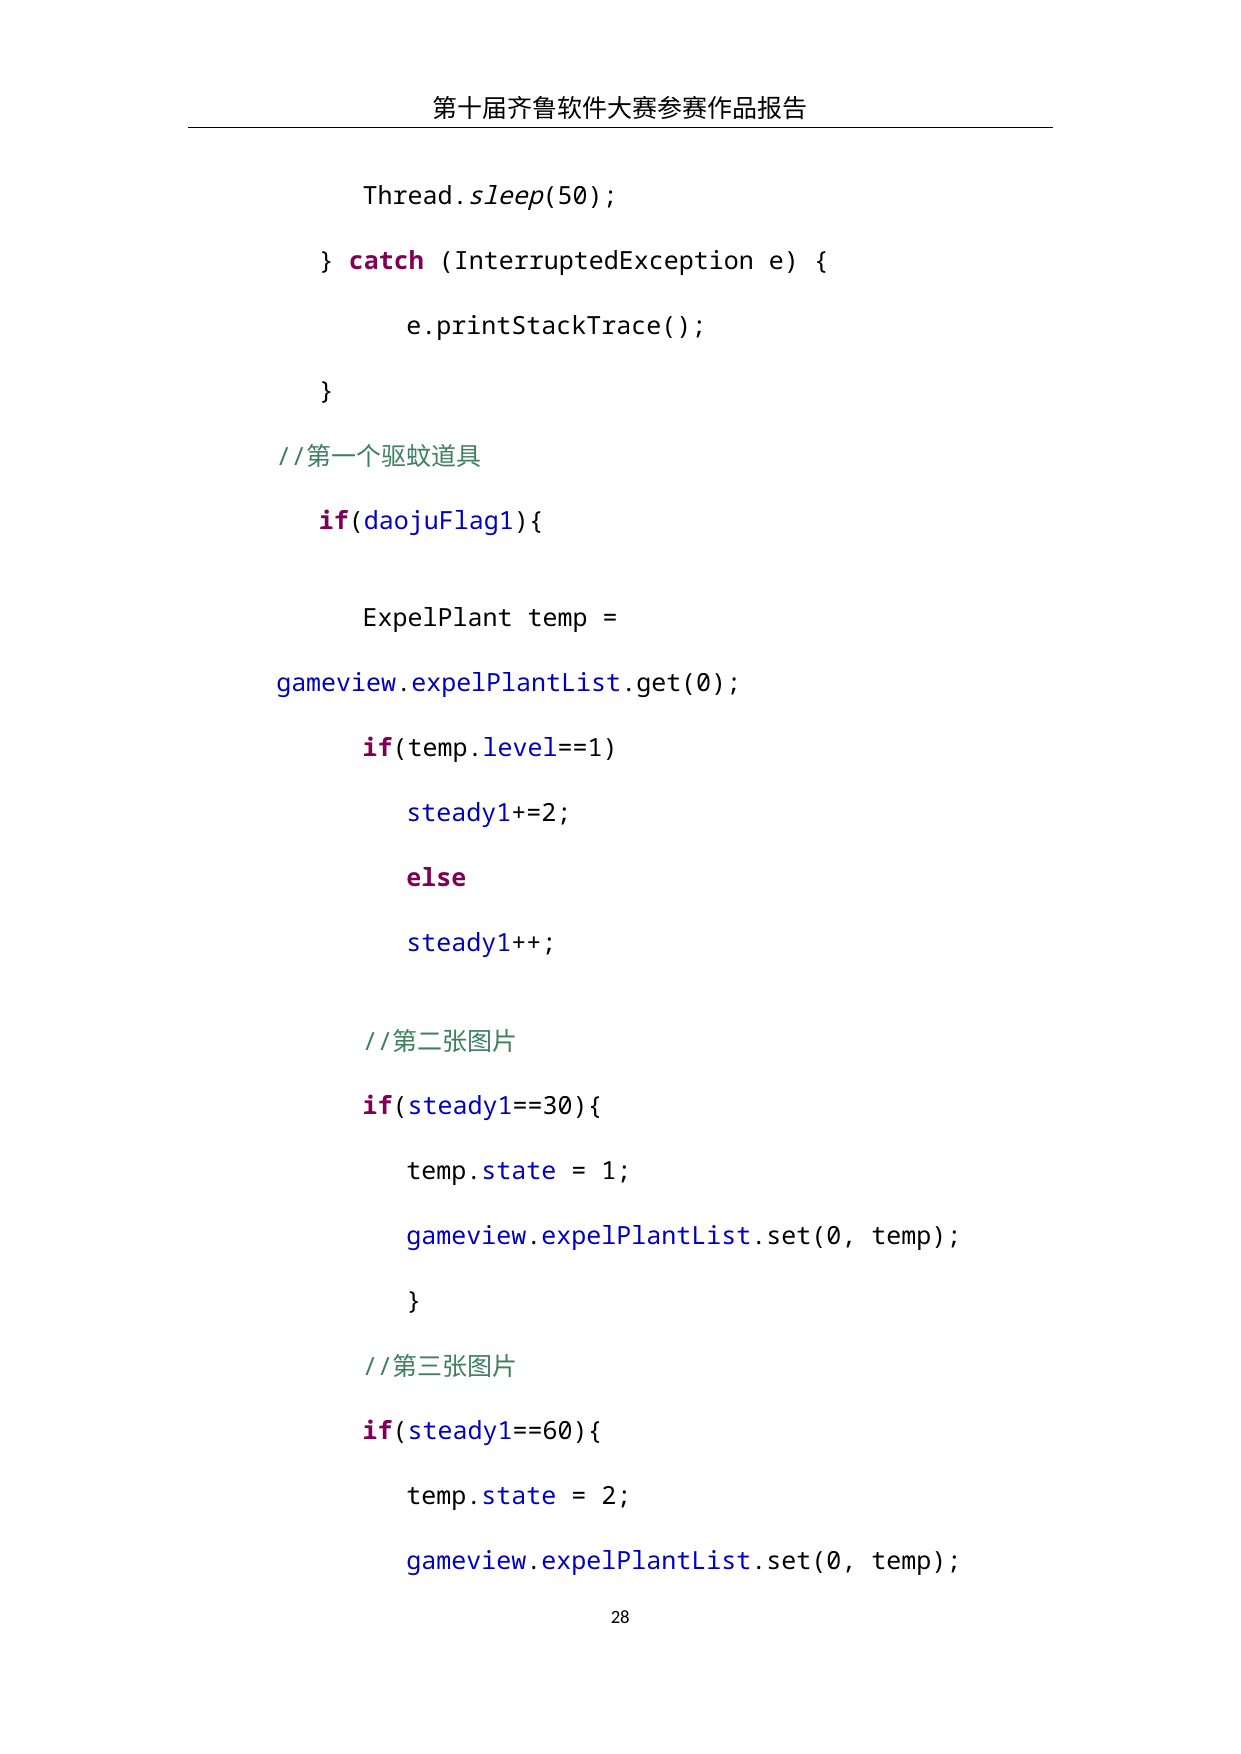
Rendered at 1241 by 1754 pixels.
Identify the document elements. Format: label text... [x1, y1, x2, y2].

text } catch (InterruptedException e) { [276, 227, 1053, 292]
text //第三张图片 [276, 1332, 1053, 1397]
list } [276, 357, 1053, 422]
text if(temp.level==1) [276, 714, 1053, 779]
text Thread.sleep(50); [276, 162, 1053, 227]
text if(steady1==60){ [276, 1397, 1053, 1462]
text //第二张图片 [276, 1007, 1053, 1072]
text if(daojuFlag1){ [276, 487, 1053, 552]
text steady1+=2; [276, 779, 1053, 844]
text //第一个驱蚊道具 [276, 422, 1053, 487]
text else [276, 844, 1053, 909]
text gameview.expelPlantList.set(0, temp); [276, 1202, 1053, 1267]
text temp.state = 1; [276, 1137, 1053, 1202]
text steady1++; [276, 909, 1053, 974]
text temp.state = 2; [276, 1462, 1053, 1527]
text if(steady1==30){ [276, 1072, 1053, 1137]
text e.printStackTrace(); [276, 292, 1053, 357]
text ExpelPlant temp = gameview.expelPlantList.get(0); [276, 584, 1053, 714]
text gameview.expelPlantList.set(0, temp); [276, 1527, 1053, 1592]
text } [276, 1267, 1053, 1332]
